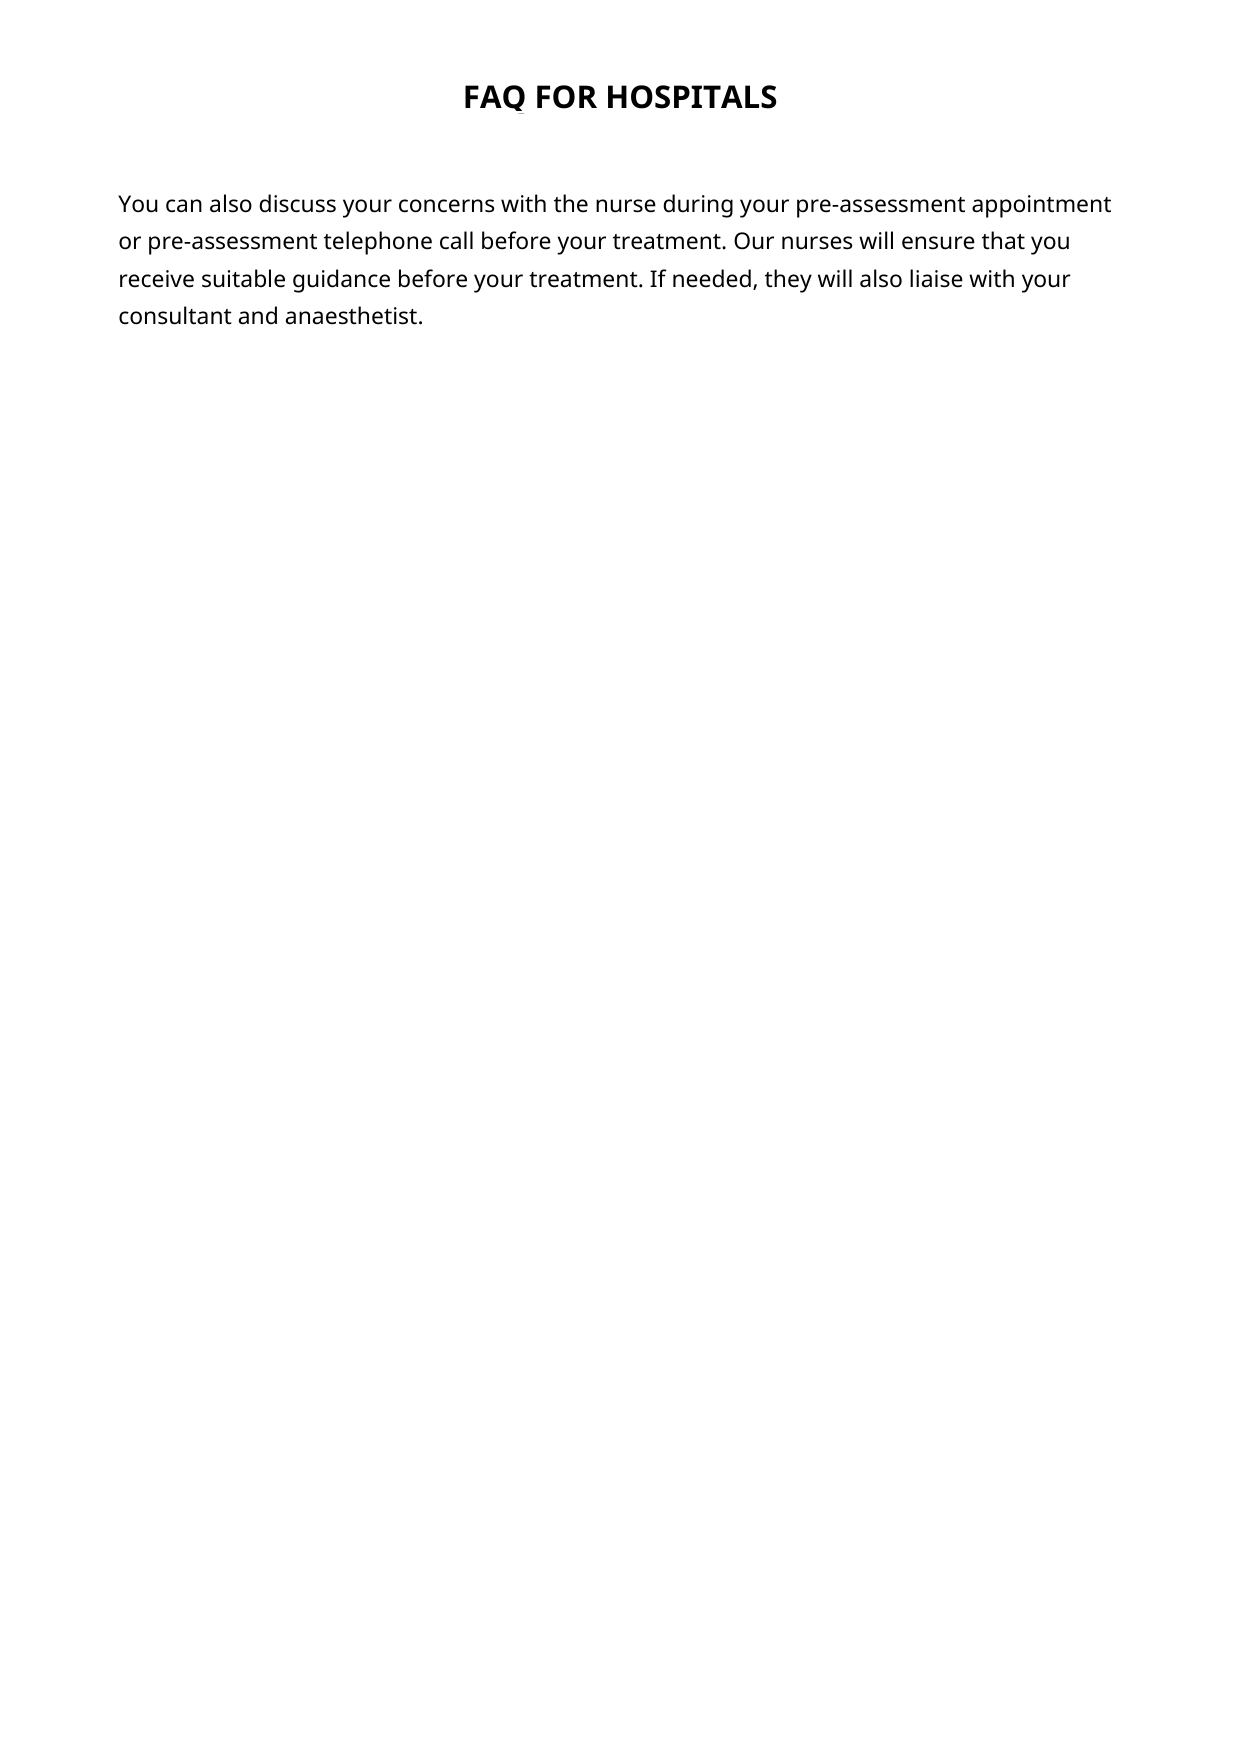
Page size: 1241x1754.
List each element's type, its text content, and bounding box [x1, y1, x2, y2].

text You can also discuss your concerns with the nurse during your pre-assessment appointment or pre-assessment telephone call before your treatment. Our nurses will ensure that you receive suitable guidance before your treatment. If needed, they will also liaise with your consultant and anaesthetist. [118, 187, 1122, 331]
